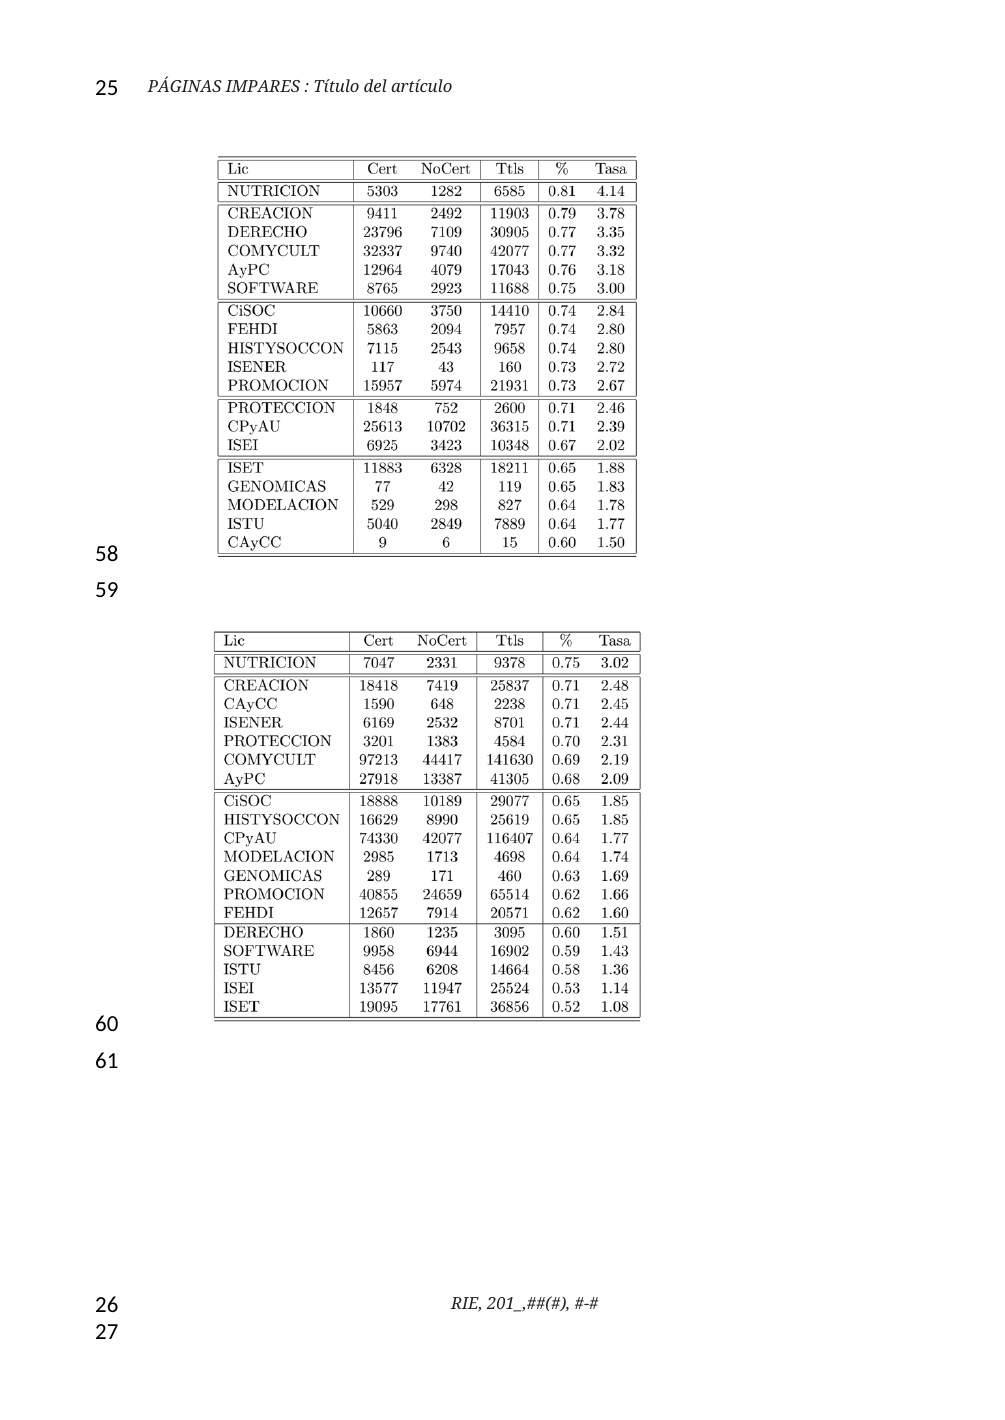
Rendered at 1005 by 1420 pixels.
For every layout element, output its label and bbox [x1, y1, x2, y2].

picture [210, 618, 644, 1032]
picture [210, 147, 644, 562]
